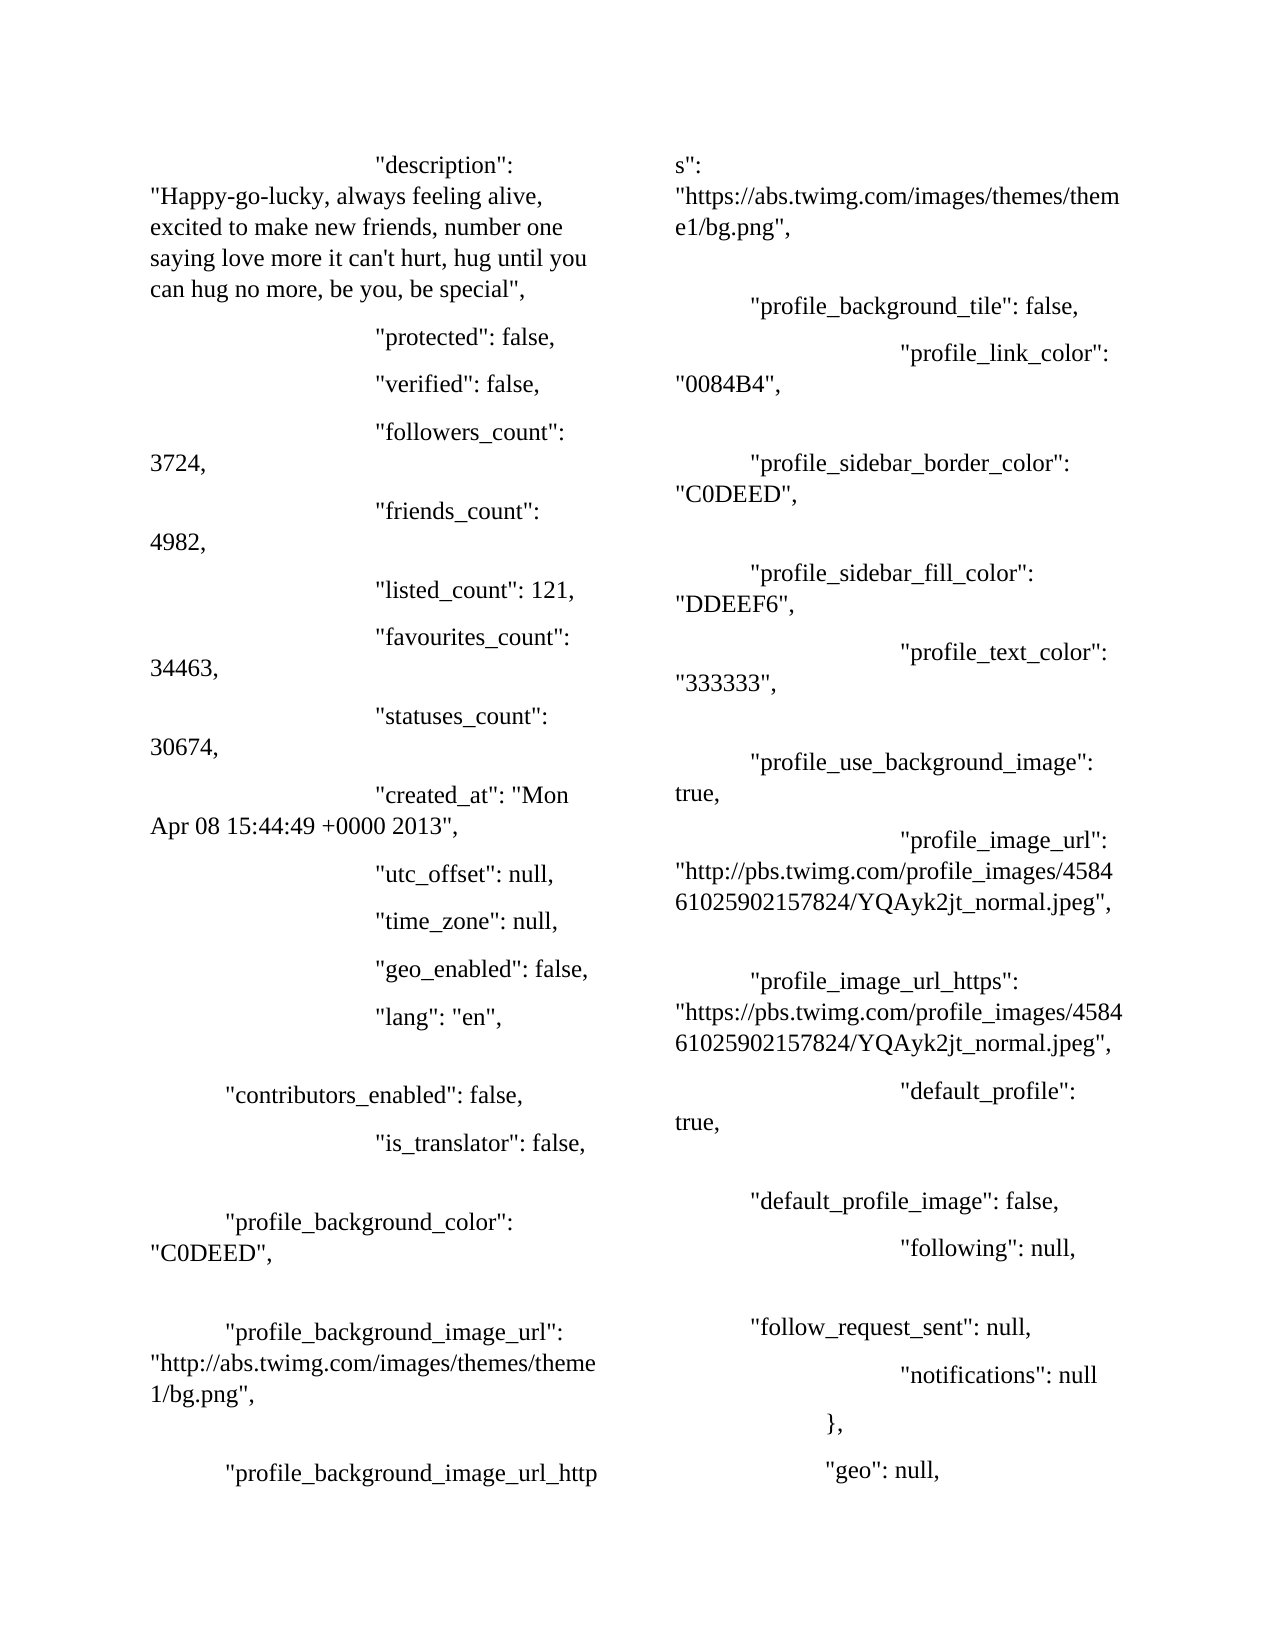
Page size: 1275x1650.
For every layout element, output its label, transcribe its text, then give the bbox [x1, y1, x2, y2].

text "verified": false, [150, 369, 600, 398]
text "profile_background_image_url_https": "https://abs.twimg.com/images/themes/theme1/bg.png", [675, 150, 1125, 241]
text "notifications": null [675, 1360, 1125, 1389]
text "follow_request_sent": null, [675, 1281, 1125, 1341]
text "profile_sidebar_border_color": "C0DEED", [675, 417, 1125, 508]
text "following": null, [675, 1233, 1125, 1262]
text "default_profile_image": false, [675, 1155, 1125, 1214]
text "default_profile": true, [675, 1076, 1125, 1136]
text "created_at": "Mon Apr 08 15:44:49 +0000 2013", [150, 780, 600, 840]
text "description": "Happy-go-lucky, always feeling alive, excited to make new friends, number one saying love more it can't hurt, hug until you can hug no more, be you, be special", [150, 150, 600, 303]
text "profile_image_url": "http://pbs.twimg.com/profile_images/458461025902157824/YQAyk2jt_normal.jpeg", [675, 825, 1125, 916]
text "followers_count": 3724, [150, 417, 600, 477]
text "protected": false, [150, 322, 600, 351]
text "utc_offset": null, [150, 859, 600, 887]
text "profile_background_image_url": "http://abs.twimg.com/images/themes/theme1/bg.png", [150, 1286, 600, 1408]
text "friends_count": 4982, [150, 496, 600, 556]
text "statuses_count": 30674, [150, 701, 600, 761]
text "listed_count": 121, [150, 575, 600, 603]
text "profile_link_color": "0084B4", [675, 338, 1125, 398]
text "profile_background_image_url_https": "https://abs.twimg.com/images/themes/theme1/bg.png", [150, 1427, 600, 1486]
text "profile_use_background_image": true, [675, 716, 1125, 806]
text "contributors_enabled": false, [150, 1049, 600, 1109]
text "is_translator": false, [150, 1128, 600, 1157]
text "favourites_count": 34463, [150, 622, 600, 682]
text }, [675, 1408, 1125, 1436]
text "profile_sidebar_fill_color": "DDEEF6", [675, 527, 1125, 618]
text "profile_text_color": "333333", [675, 637, 1125, 697]
text "time_zone": null, [150, 906, 600, 935]
text "lang": "en", [150, 1002, 600, 1031]
text "geo_enabled": false, [150, 954, 600, 983]
text "profile_image_url_https": "https://pbs.twimg.com/profile_images/458461025902157824/YQAyk2jt_normal.jpeg", [675, 935, 1125, 1057]
text "geo": null, [675, 1455, 1125, 1484]
text "profile_background_color": "C0DEED", [150, 1176, 600, 1267]
text "profile_background_tile": false, [675, 260, 1125, 319]
